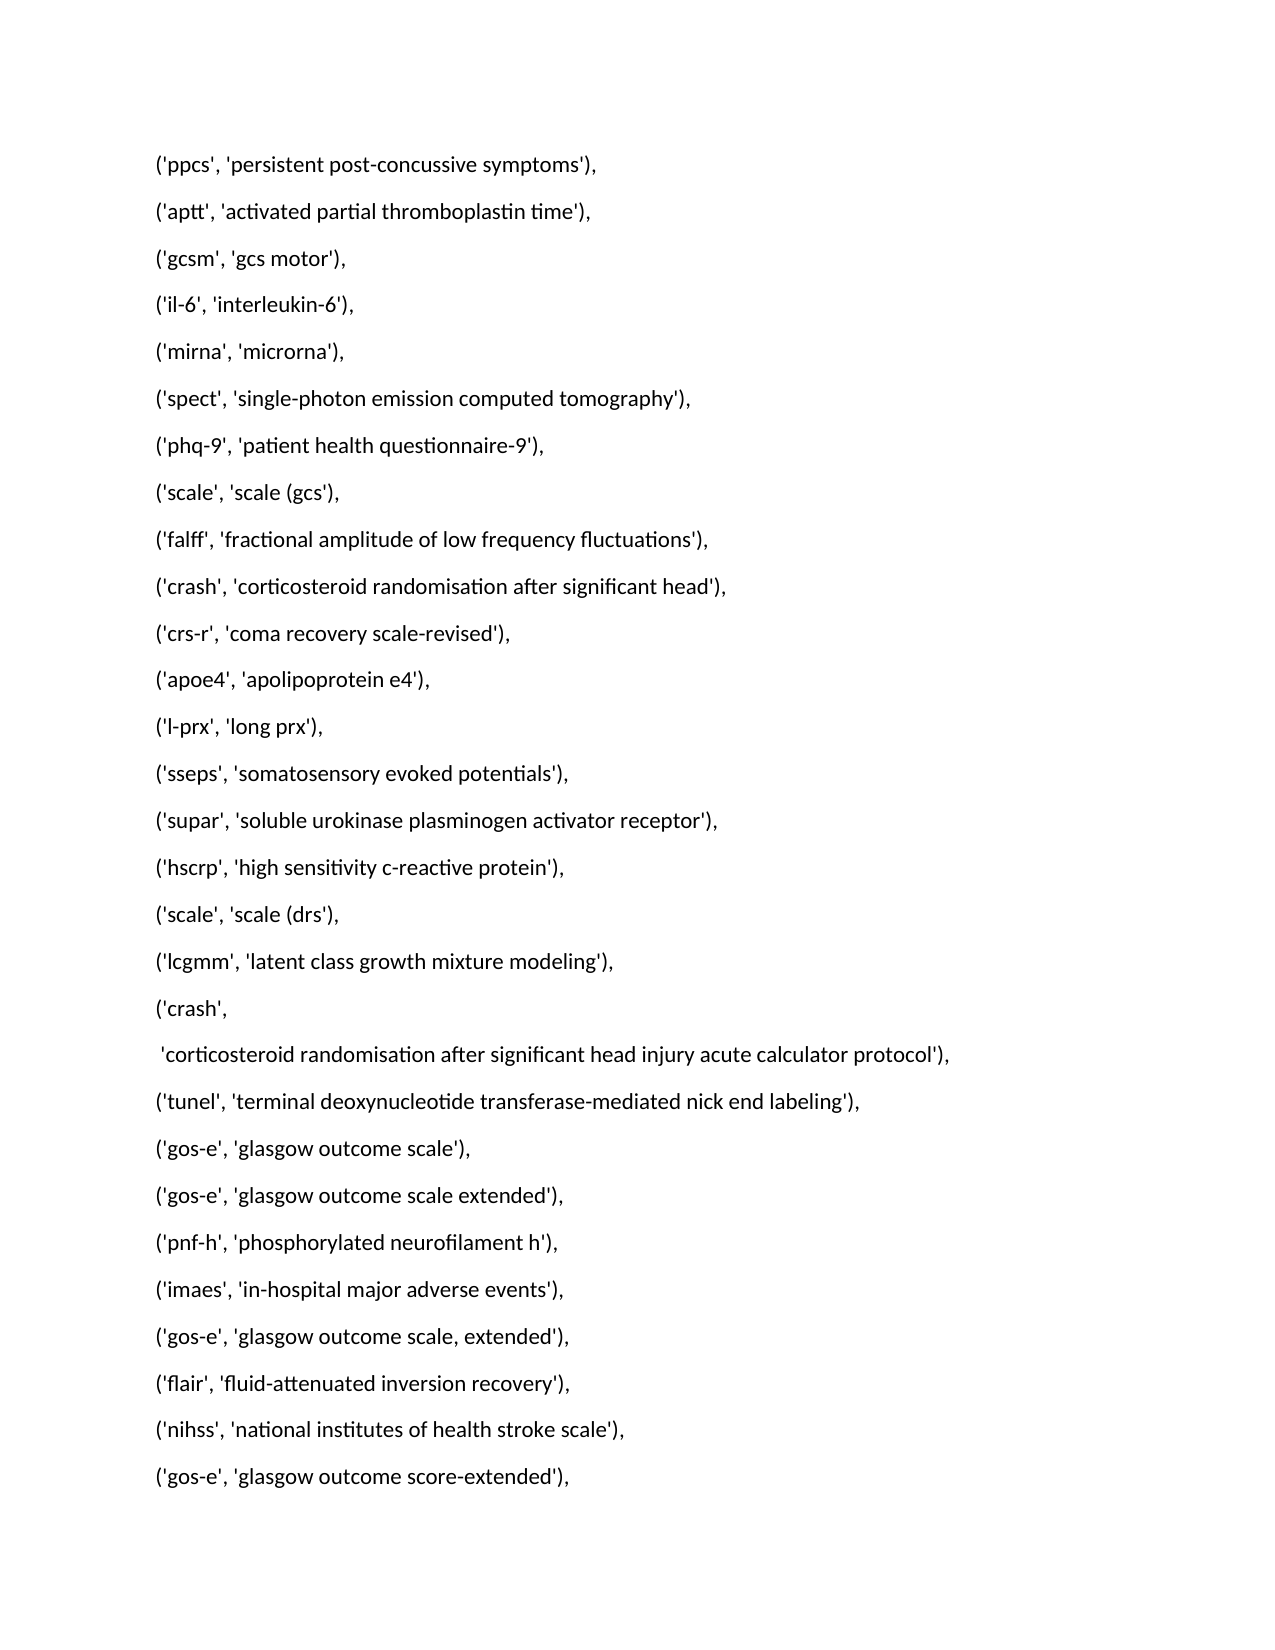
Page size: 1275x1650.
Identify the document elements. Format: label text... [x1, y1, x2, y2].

text ('sseps', 'somatosensory evoked potentials'), [150, 759, 1125, 787]
text ('flair', 'fluid-attenuated inversion recovery'), [150, 1369, 1125, 1397]
text ('tunel', 'terminal deoxynucleotide transferase-mediated nick end labeling'), [150, 1087, 1125, 1116]
text ('aptt', 'activated partial thromboplastin time'), [150, 197, 1125, 225]
text ('imaes', 'in-hospital major adverse events'), [150, 1275, 1125, 1303]
text ('falff', 'fractional amplitude of low frequency fluctuations'), [150, 525, 1125, 553]
text ('pnf-h', 'phosphorylated neurofilament h'), [150, 1228, 1125, 1256]
text ('crash', [150, 994, 1125, 1022]
text ('scale', 'scale (gcs'), [150, 478, 1125, 506]
text ('nihss', 'national institutes of health stroke scale'), [150, 1416, 1125, 1444]
text ('crash', 'corticosteroid randomisation after significant head'), [150, 572, 1125, 600]
text ('gos-e', 'glasgow outcome scale extended'), [150, 1181, 1125, 1209]
text ('mirna', 'microrna'), [150, 337, 1125, 366]
text ('il-6', 'interleukin-6'), [150, 291, 1125, 319]
text ('gos-e', 'glasgow outcome scale, extended'), [150, 1322, 1125, 1350]
text ('apoe4', 'apolipoprotein e4'), [150, 666, 1125, 694]
text ('lcgmm', 'latent class growth mixture modeling'), [150, 947, 1125, 975]
text ('crs-r', 'coma recovery scale-revised'), [150, 619, 1125, 647]
text ('supar', 'soluble urokinase plasminogen activator receptor'), [150, 806, 1125, 834]
text ('scale', 'scale (drs'), [150, 900, 1125, 928]
text ('gcsm', 'gcs motor'), [150, 244, 1125, 272]
text ('l-prx', 'long prx'), [150, 712, 1125, 741]
text ('spect', 'single-photon emission computed tomography'), [150, 384, 1125, 412]
text 'corticosteroid randomisation after significant head injury acute calculator protocol'), [150, 1041, 1125, 1069]
text ('gos-e', 'glasgow outcome scale'), [150, 1134, 1125, 1162]
text ('ppcs', 'persistent post-concussive symptoms'), [150, 150, 1125, 178]
text ('hscrp', 'high sensitivity c-reactive protein'), [150, 853, 1125, 881]
text ('gos-e', 'glasgow outcome score-extended'), [150, 1462, 1125, 1491]
text ('phq-9', 'patient health questionnaire-9'), [150, 431, 1125, 459]
